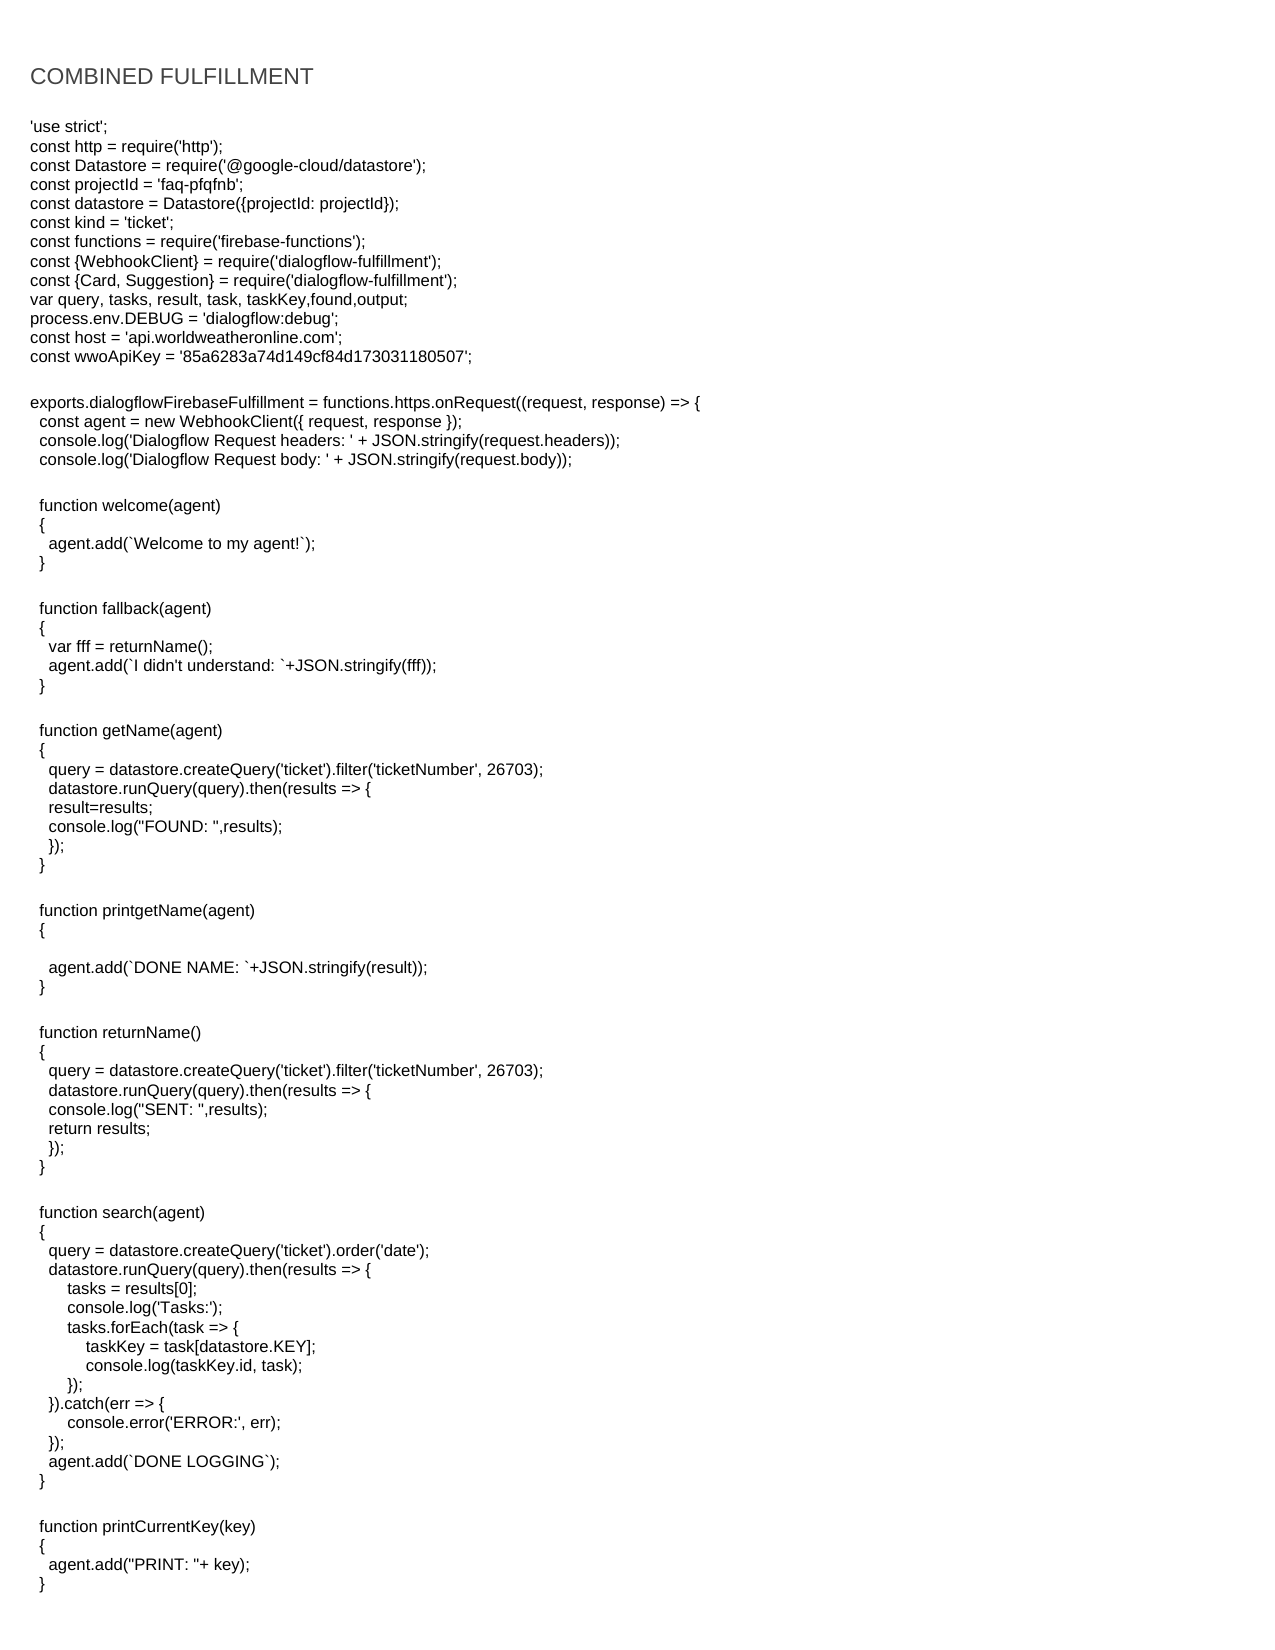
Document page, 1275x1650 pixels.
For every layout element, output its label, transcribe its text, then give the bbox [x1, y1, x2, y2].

text } [30, 977, 1245, 996]
text console.log('Tasks:'); [30, 1298, 1245, 1317]
text agent.add(`DONE LOGGING`); [30, 1452, 1245, 1471]
text function fallback(agent) [30, 599, 1245, 618]
text console.log("FOUND: ",results); [30, 817, 1245, 836]
text { [30, 515, 1245, 534]
text const projectId = 'faq-pfqfnb'; [30, 175, 1245, 194]
text const functions = require('firebase-functions'); [30, 232, 1245, 251]
text datastore.runQuery(query).then(results => { [30, 778, 1245, 798]
text return results; [30, 1119, 1245, 1138]
text exports.dialogflowFirebaseFulfillment = functions.https.onRequest((request, response) => { [30, 393, 1245, 412]
text console.log("SENT: ",results); [30, 1099, 1245, 1119]
text }); [30, 836, 1245, 855]
text query = datastore.createQuery('ticket').order('date'); [30, 1241, 1245, 1260]
text const host = 'api.worldweatheronline.com'; [30, 328, 1245, 347]
text { [30, 1536, 1245, 1555]
text const datastore = Datastore({projectId: projectId}); [30, 194, 1245, 213]
text result=results; [30, 798, 1245, 817]
text var fff = returnName(); [30, 637, 1245, 656]
text } [30, 1574, 1245, 1593]
text agent.add("PRINT: "+ key); [30, 1555, 1245, 1574]
text } [30, 1157, 1245, 1176]
text function printCurrentKey(key) [30, 1516, 1245, 1536]
text var query, tasks, result, task, taskKey,found,output; [30, 290, 1245, 309]
text { [30, 1042, 1245, 1061]
text agent.add(`DONE NAME: `+JSON.stringify(result)); [30, 958, 1245, 977]
text const {WebhookClient} = require('dialogflow-fulfillment'); [30, 251, 1245, 271]
text const {Card, Suggestion} = require('dialogflow-fulfillment'); [30, 271, 1245, 290]
text } [30, 553, 1245, 572]
text console.log(taskKey.id, task); [30, 1356, 1245, 1375]
text query = datastore.createQuery('ticket').filter('ticketNumber', 26703); [30, 1061, 1245, 1080]
text function search(agent) [30, 1202, 1245, 1222]
text taskKey = task[datastore.KEY]; [30, 1337, 1245, 1356]
text function welcome(agent) [30, 496, 1245, 515]
text const Datastore = require('@google-cloud/datastore'); [30, 156, 1245, 175]
text const wwoApiKey = '85a6283a74d149cf84d173031180507'; [30, 347, 1245, 366]
text datastore.runQuery(query).then(results => { [30, 1260, 1245, 1279]
text console.log('Dialogflow Request body: ' + JSON.stringify(request.body)); [30, 450, 1245, 469]
text query = datastore.createQuery('ticket').filter('ticketNumber', 26703); [30, 759, 1245, 778]
text } [30, 675, 1245, 694]
text const http = require('http'); [30, 136, 1245, 156]
text }).catch(err => { [30, 1394, 1245, 1413]
text const kind = 'ticket'; [30, 213, 1245, 232]
text { [30, 1222, 1245, 1241]
text agent.add(`Welcome to my agent!`); [30, 534, 1245, 553]
text 'use strict'; [30, 117, 1245, 136]
text agent.add(`I didn't understand: `+JSON.stringify(fff)); [30, 656, 1245, 675]
text { [30, 920, 1245, 939]
text datastore.runQuery(query).then(results => { [30, 1080, 1245, 1099]
text { [30, 740, 1245, 759]
text function printgetName(agent) [30, 901, 1245, 920]
text tasks.forEach(task => { [30, 1317, 1245, 1337]
text const agent = new WebhookClient({ request, response }); [30, 412, 1245, 431]
text { [30, 618, 1245, 637]
text }); [30, 1375, 1245, 1394]
text }); [30, 1432, 1245, 1452]
text function getName(agent) [30, 721, 1245, 740]
text console.log('Dialogflow Request headers: ' + JSON.stringify(request.headers)); [30, 431, 1245, 450]
text console.error('ERROR:', err); [30, 1413, 1245, 1432]
text }); [30, 1138, 1245, 1157]
text function returnName() [30, 1023, 1245, 1042]
text } [30, 1471, 1245, 1490]
subtitle COMBINED FULFILLMENT [30, 63, 1245, 90]
text } [30, 855, 1245, 874]
text process.env.DEBUG = 'dialogflow:debug'; [30, 309, 1245, 328]
text tasks = results[0]; [30, 1279, 1245, 1298]
